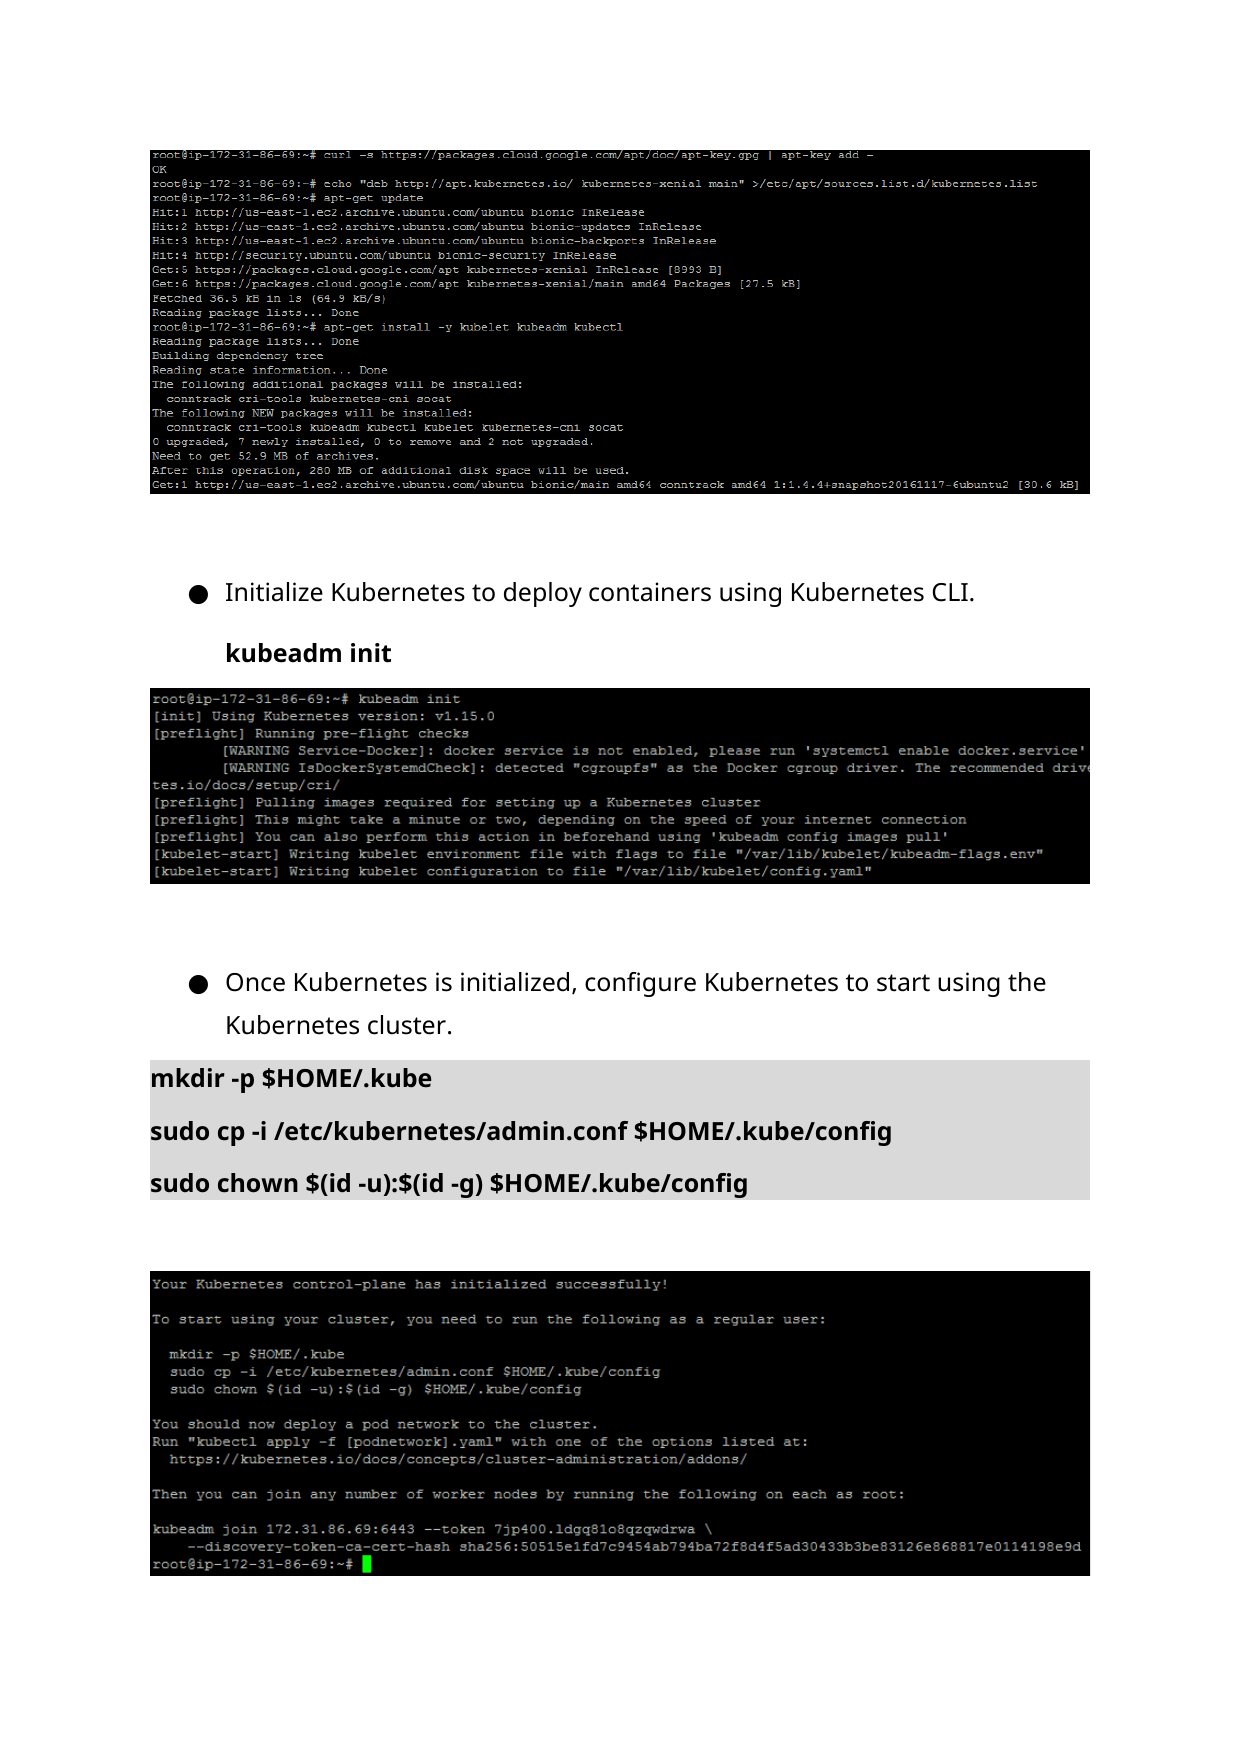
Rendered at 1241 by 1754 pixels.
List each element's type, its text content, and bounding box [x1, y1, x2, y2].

picture [150, 150, 1090, 494]
text kubeadm init [225, 636, 1090, 670]
list Once Kubernetes is initialized, configure Kubernetes to start using the Kubernetes cluster. [187, 954, 1090, 1042]
picture [150, 1271, 1091, 1576]
picture [150, 688, 1090, 884]
text sudo cp -i /etc/kubernetes/admin.conf $HOME/.kube/config [150, 1113, 1090, 1147]
text mkdir -p $HOME/.kube [150, 1060, 1090, 1094]
text sudo chown $(id -u):$(id -g) $HOME/.kube/config [150, 1166, 1090, 1200]
list Initialize Kubernetes to deploy containers using Kubernetes CLI. [187, 565, 1090, 616]
